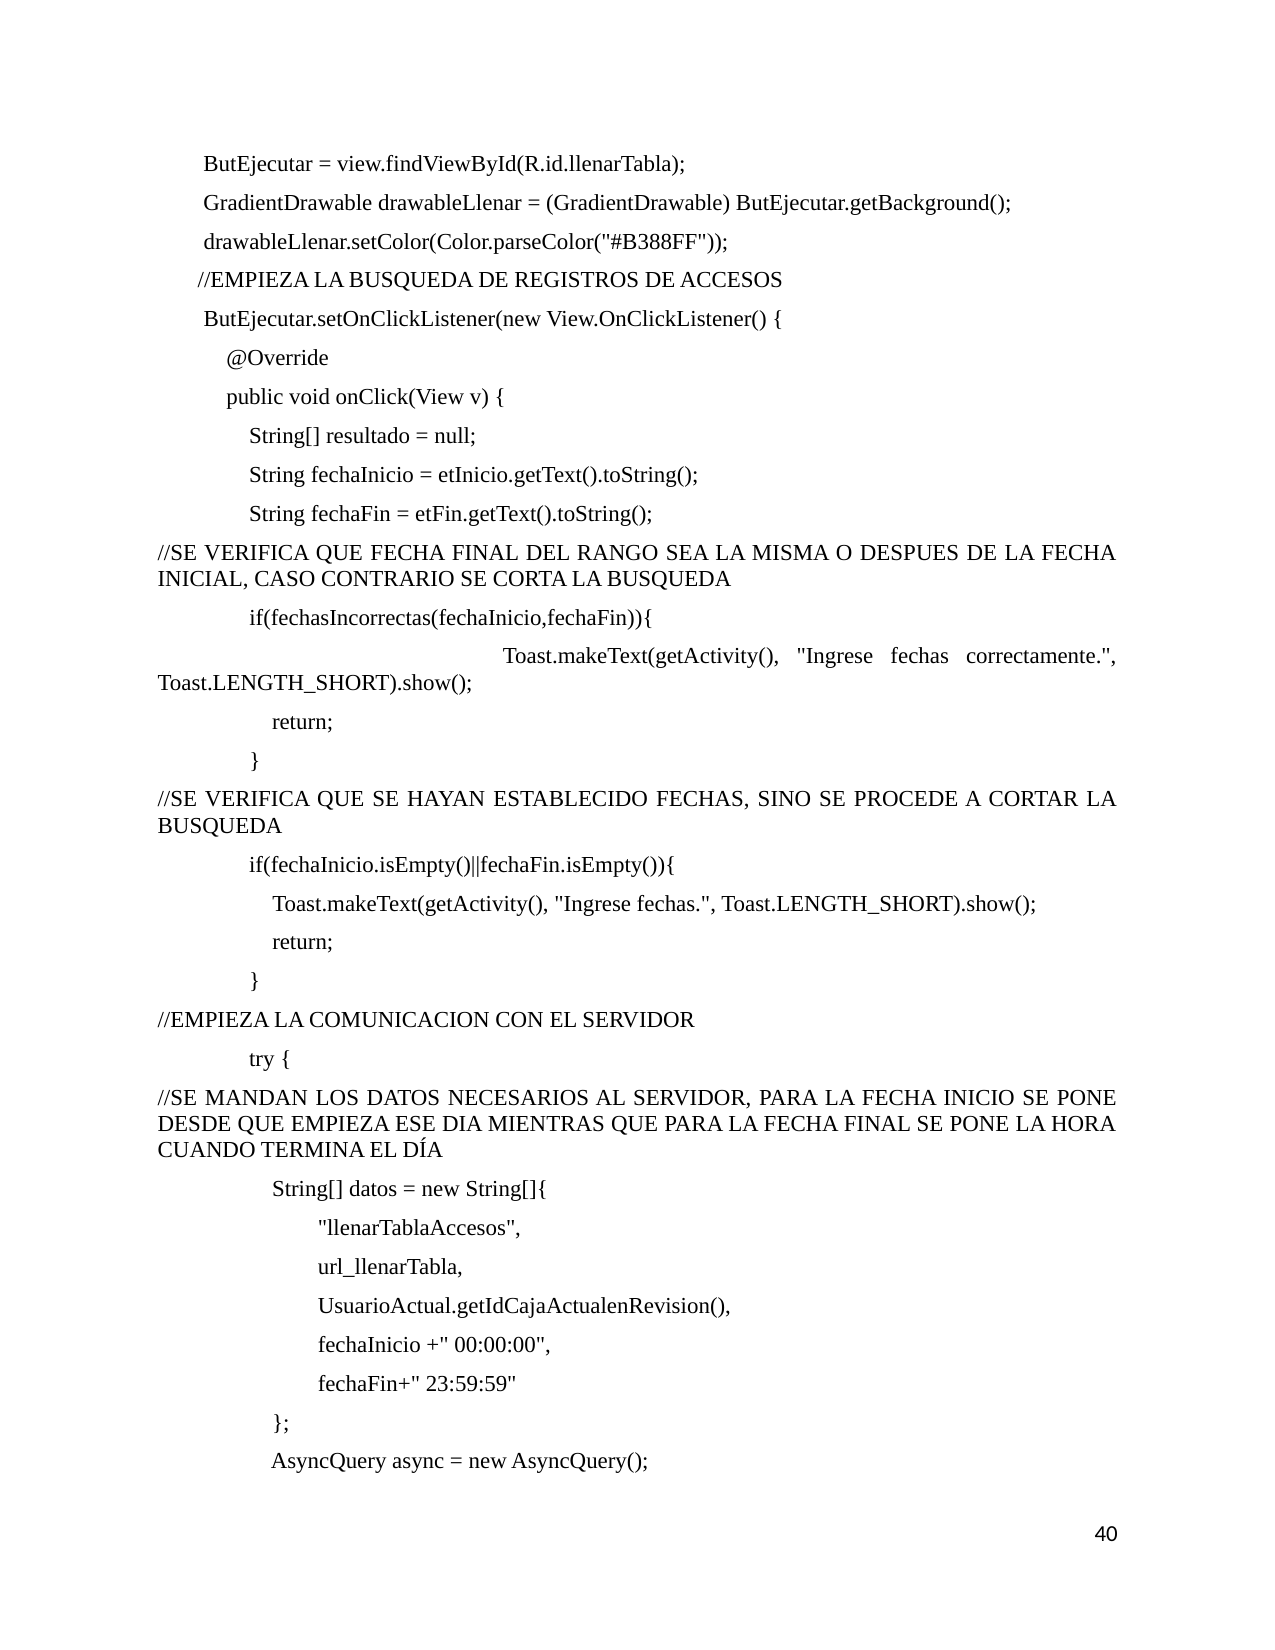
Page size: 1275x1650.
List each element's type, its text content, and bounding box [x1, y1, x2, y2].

text //SE VERIFICA QUE SE HAYAN ESTABLECIDO FECHAS, SINO SE PROCEDE A CORTAR LA BUSQUEDA [157, 786, 1117, 838]
text }; [157, 1408, 1117, 1435]
text try { [157, 1045, 1117, 1071]
text UsuarioActual.getIdCajaActualenRevision(), [157, 1292, 1117, 1318]
text String fechaFin = etFin.getText().toString(); [157, 500, 1117, 526]
text return; [157, 928, 1117, 955]
text AsyncQuery async = new AsyncQuery(); [157, 1447, 1117, 1474]
text String[] resultado = null; [157, 422, 1117, 448]
text ButEjecutar = view.findViewById(R.id.llenarTabla); [157, 150, 1117, 176]
text Toast.makeText(getActivity(), "Ingrese fechas.", Toast.LENGTH_SHORT).show(); [157, 889, 1117, 916]
text fechaFin+" 23:59:59" [157, 1370, 1117, 1396]
text return; [157, 708, 1117, 734]
text @Override [157, 344, 1117, 371]
text url_llenarTabla, [157, 1253, 1117, 1279]
text fechaInicio +" 00:00:00", [157, 1331, 1117, 1357]
text Toast.makeText(getActivity(), "Ingrese fechas correctamente.", Toast.LENGTH_SHORT).show(); [157, 643, 1117, 695]
text public void onClick(View v) { [157, 383, 1117, 409]
text drawableLlenar.setColor(Color.parseColor("#B388FF")); [157, 228, 1117, 254]
text String fechaInicio = etInicio.getText().toString(); [157, 461, 1117, 487]
text //EMPIEZA LA BUSQUEDA DE REGISTROS DE ACCESOS [157, 267, 1117, 293]
text //EMPIEZA LA COMUNICACION CON EL SERVIDOR [157, 1006, 1117, 1032]
text } [157, 747, 1117, 773]
text if(fechasIncorrectas(fechaInicio,fechaFin)){ [157, 604, 1117, 630]
text GradientDrawable drawableLlenar = (GradientDrawable) ButEjecutar.getBackground(); [157, 189, 1117, 215]
text //SE VERIFICA QUE FECHA FINAL DEL RANGO SEA LA MISMA O DESPUES DE LA FECHA INICIAL, CASO CONTRARIO SE CORTA LA BUSQUEDA [157, 538, 1117, 591]
text "llenarTablaAccesos", [157, 1214, 1117, 1241]
text //SE MANDAN LOS DATOS NECESARIOS AL SERVIDOR, PARA LA FECHA INICIO SE PONE DESDE QUE EMPIEZA ESE DIA MIENTRAS QUE PARA LA FECHA FINAL SE PONE LA HORA CUANDO TERMINA EL DÍA [157, 1084, 1117, 1163]
text if(fechaInicio.isEmpty()||fechaFin.isEmpty()){ [157, 851, 1117, 877]
text String[] datos = new String[]{ [157, 1175, 1117, 1202]
text } [157, 967, 1117, 994]
text ButEjecutar.setOnClickListener(new View.OnClickListener() { [157, 305, 1117, 332]
